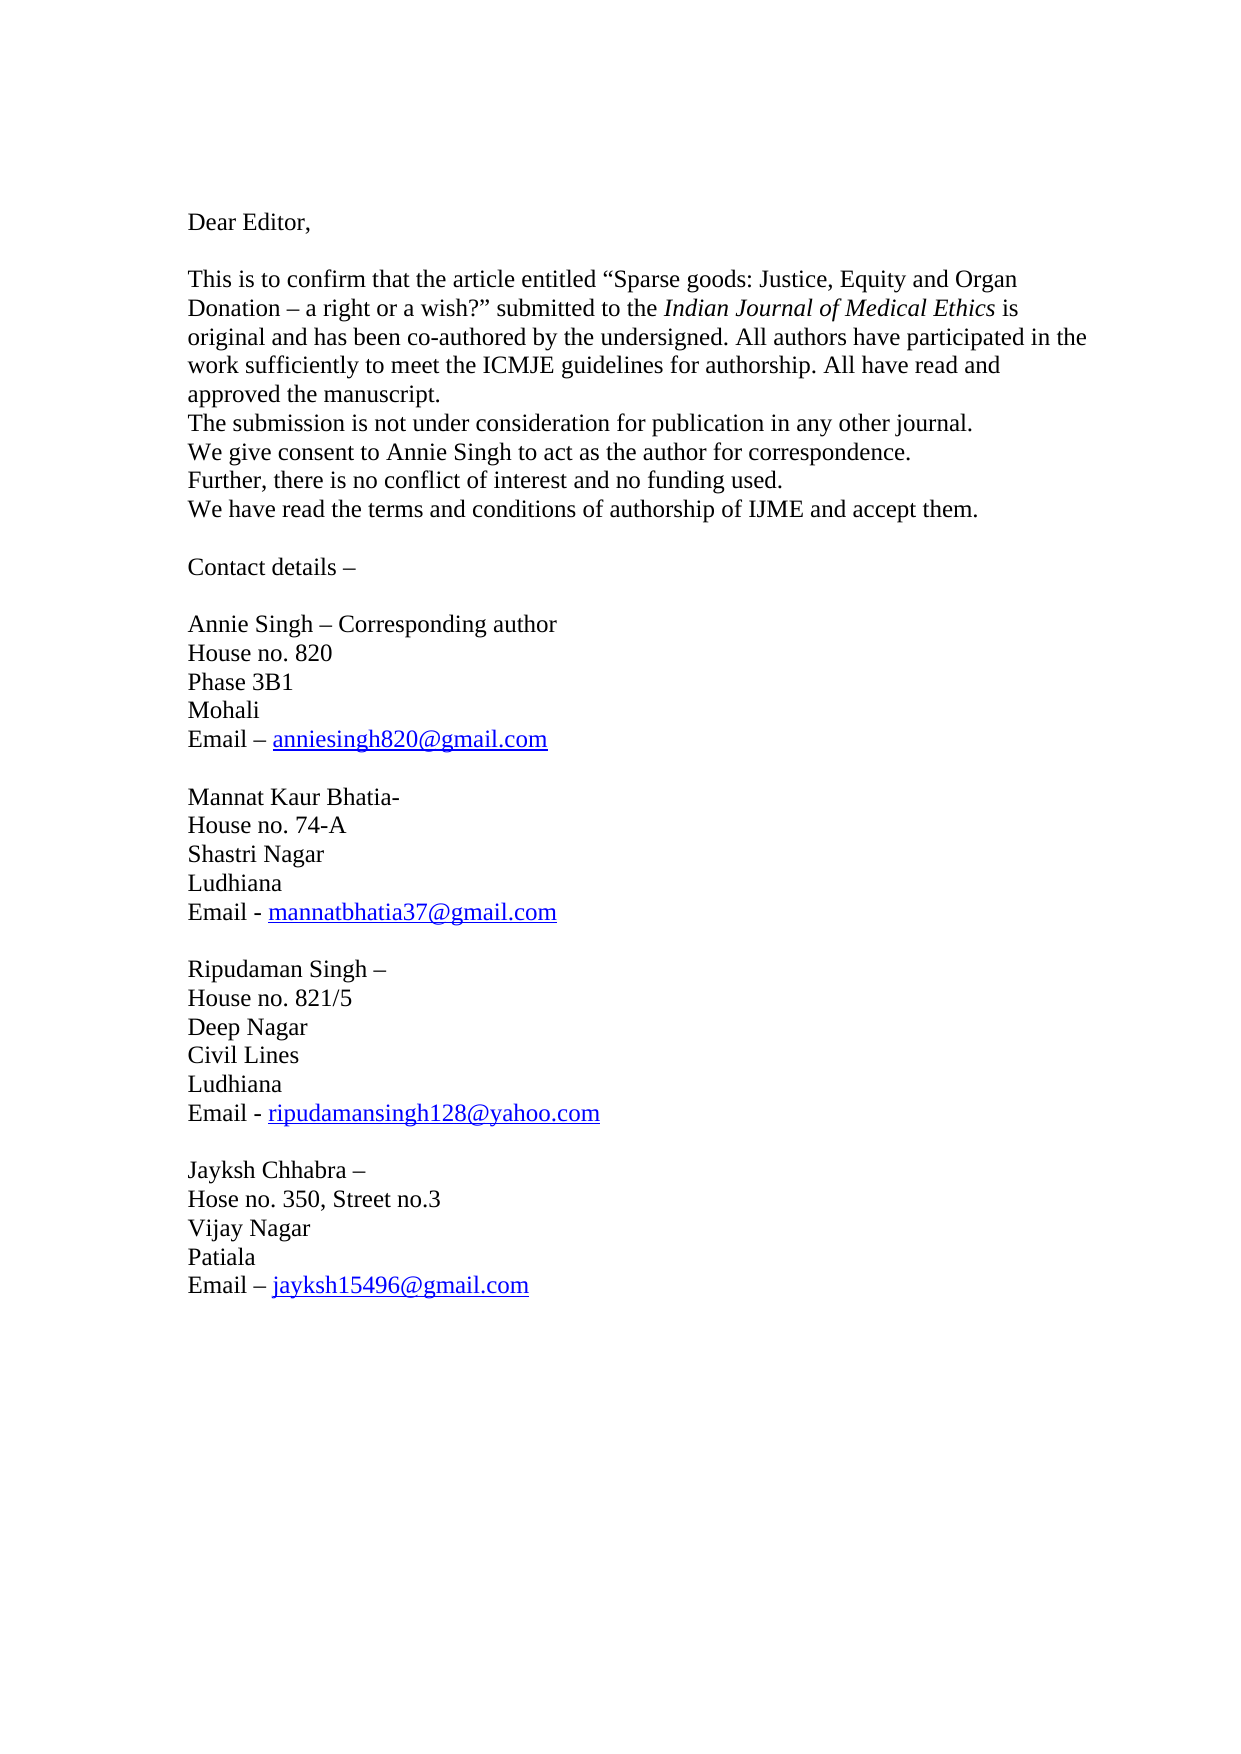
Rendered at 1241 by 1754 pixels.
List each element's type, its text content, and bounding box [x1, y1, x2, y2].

text Civil Lines [187, 1041, 1090, 1069]
text Mohali [187, 696, 1090, 724]
text Ripudaman Singh – [187, 954, 1090, 983]
text Contact details – [187, 552, 1090, 581]
text Dear Editor, [150, 207, 1090, 236]
text Annie Singh – Corresponding author [187, 609, 1090, 638]
text Mannat Kaur Bhatia- [187, 782, 1090, 811]
text Email - ripudamansingh128@yahoo.com [187, 1098, 1090, 1127]
text Email - mannatbhatia37@gmail.com [187, 897, 1090, 926]
text The submission is not under consideration for publication in any other journal. [187, 408, 1090, 437]
text Patiala [187, 1242, 1090, 1271]
text We have read the terms and conditions of authorship of IJME and accept them. [187, 494, 1090, 523]
text Jayksh Chhabra – [187, 1156, 1090, 1184]
text Email – anniesingh820@gmail.com [187, 724, 1090, 753]
text Shastri Nagar [187, 839, 1090, 868]
text Ludhiana [187, 1069, 1090, 1098]
text Further, there is no conflict of interest and no funding used. [187, 466, 1090, 494]
text Phase 3B1 [187, 667, 1090, 696]
text Deep Nagar [187, 1012, 1090, 1041]
text Hose no. 350, Street no.3 [187, 1184, 1090, 1213]
text House no. 820 [187, 638, 1090, 667]
text House no. 821/5 [187, 983, 1090, 1012]
text Vijay Nagar [187, 1213, 1090, 1242]
text House no. 74-A [187, 811, 1090, 839]
text We give consent to Annie Singh to act as the author for correspondence. [187, 437, 1090, 466]
text This is to confirm that the article entitled “Sparse goods: Justice, Equity and Organ Donation – a right or a wish?” submitted to the Indian Journal of Medical Ethics is original and has been co-authored by the undersigned. All authors have participated in the work sufficiently to meet the ICMJE guidelines for authorship. All have read and approved the manuscript. [187, 264, 1090, 408]
text Ludhiana [187, 868, 1090, 897]
text Email – jayksh15496@gmail.com [187, 1271, 1090, 1299]
